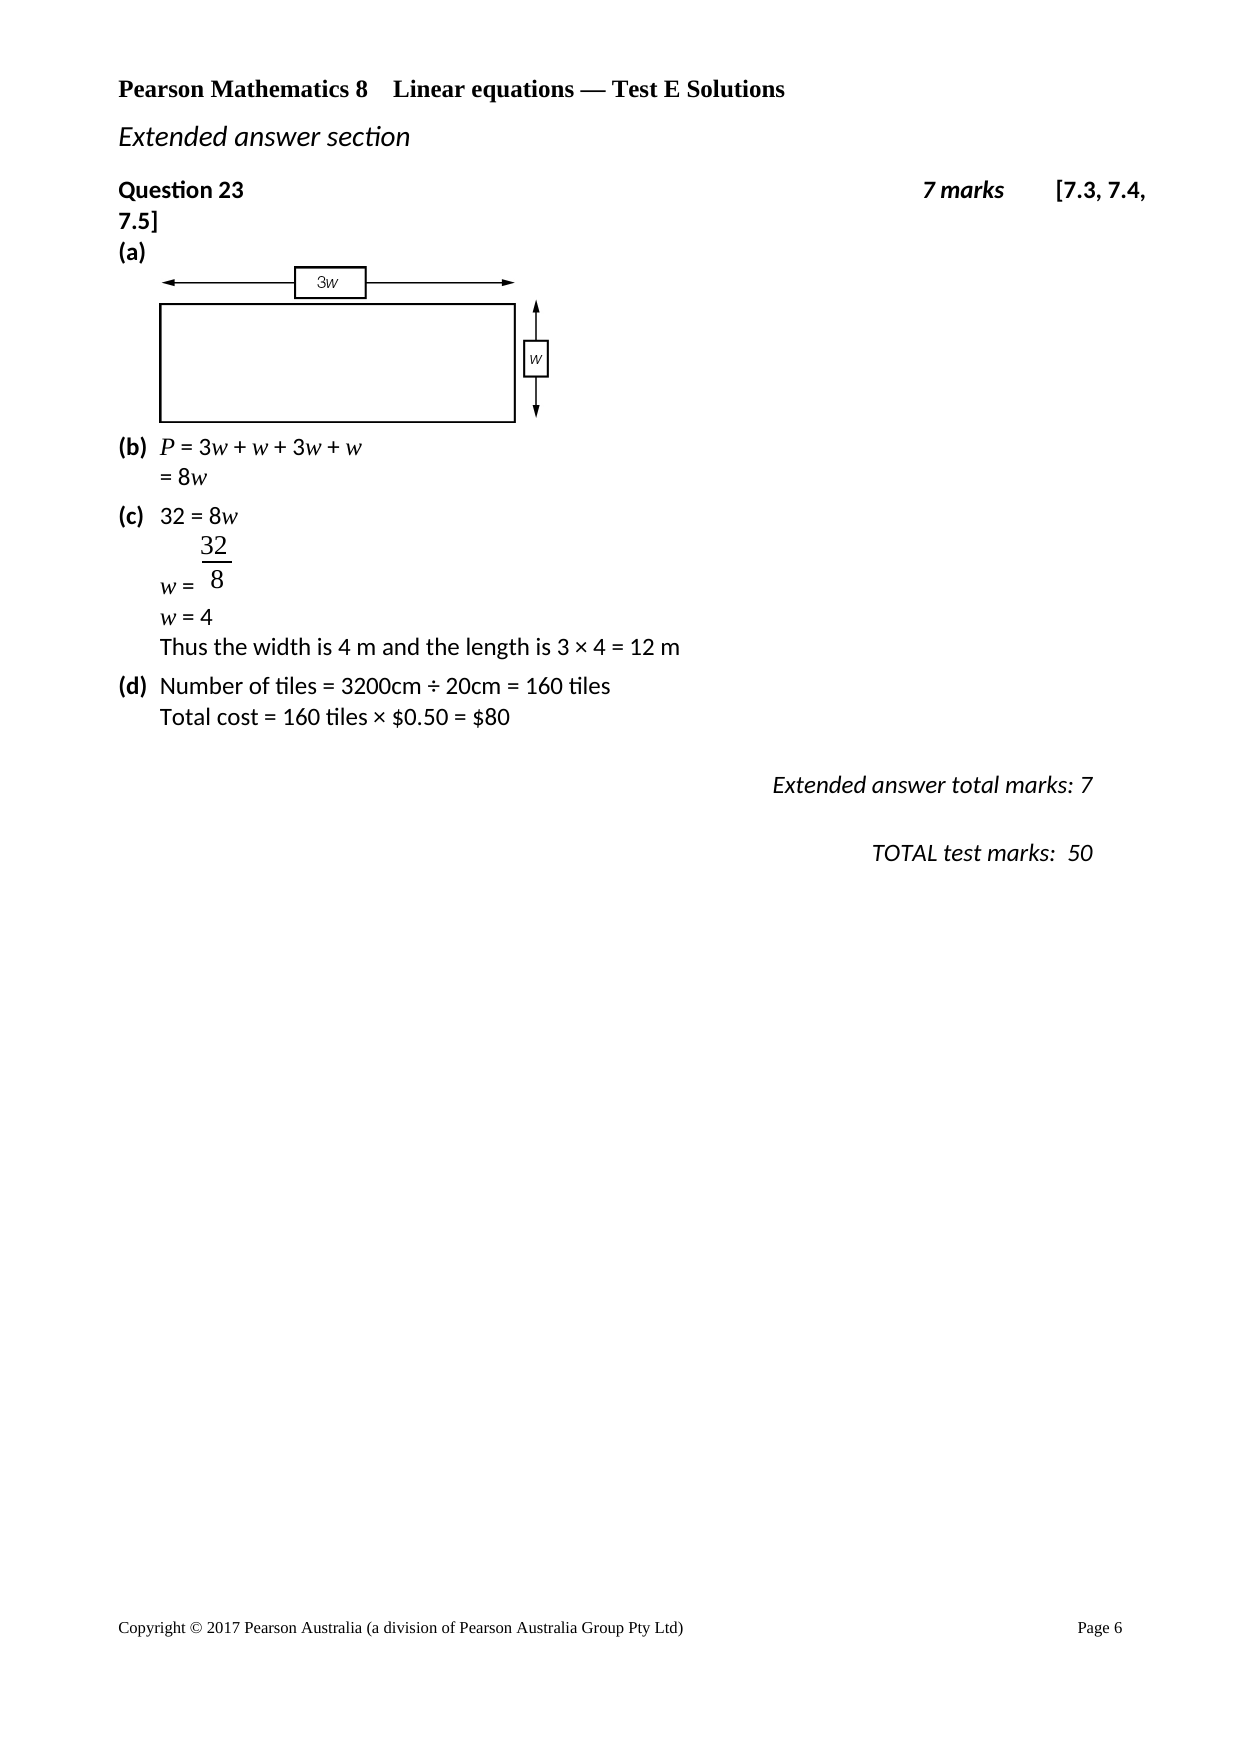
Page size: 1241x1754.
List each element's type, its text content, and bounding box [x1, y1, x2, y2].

text (c) 32 = 8w w = w = 4 Thus the width is 4 m and the length is 3 × 4 = 12 m [118, 500, 1122, 662]
text Extended answer total marks: 7 [118, 769, 1092, 799]
text TOTAL test marks: 50 [118, 837, 1092, 867]
picture [159, 266, 549, 423]
subtitle Extended answer section [118, 118, 1122, 154]
text (d) Number of tiles = 3200cm ÷ 20cm = 160 tiles Total cost = 160 tiles × $0.50 = $80 [118, 670, 1122, 731]
subtitle Question 23 7 marks [7.3, 7.4, 7.5] [118, 174, 1122, 236]
text (b) P = 3w + w + 3w + w = 8w [118, 431, 1122, 492]
